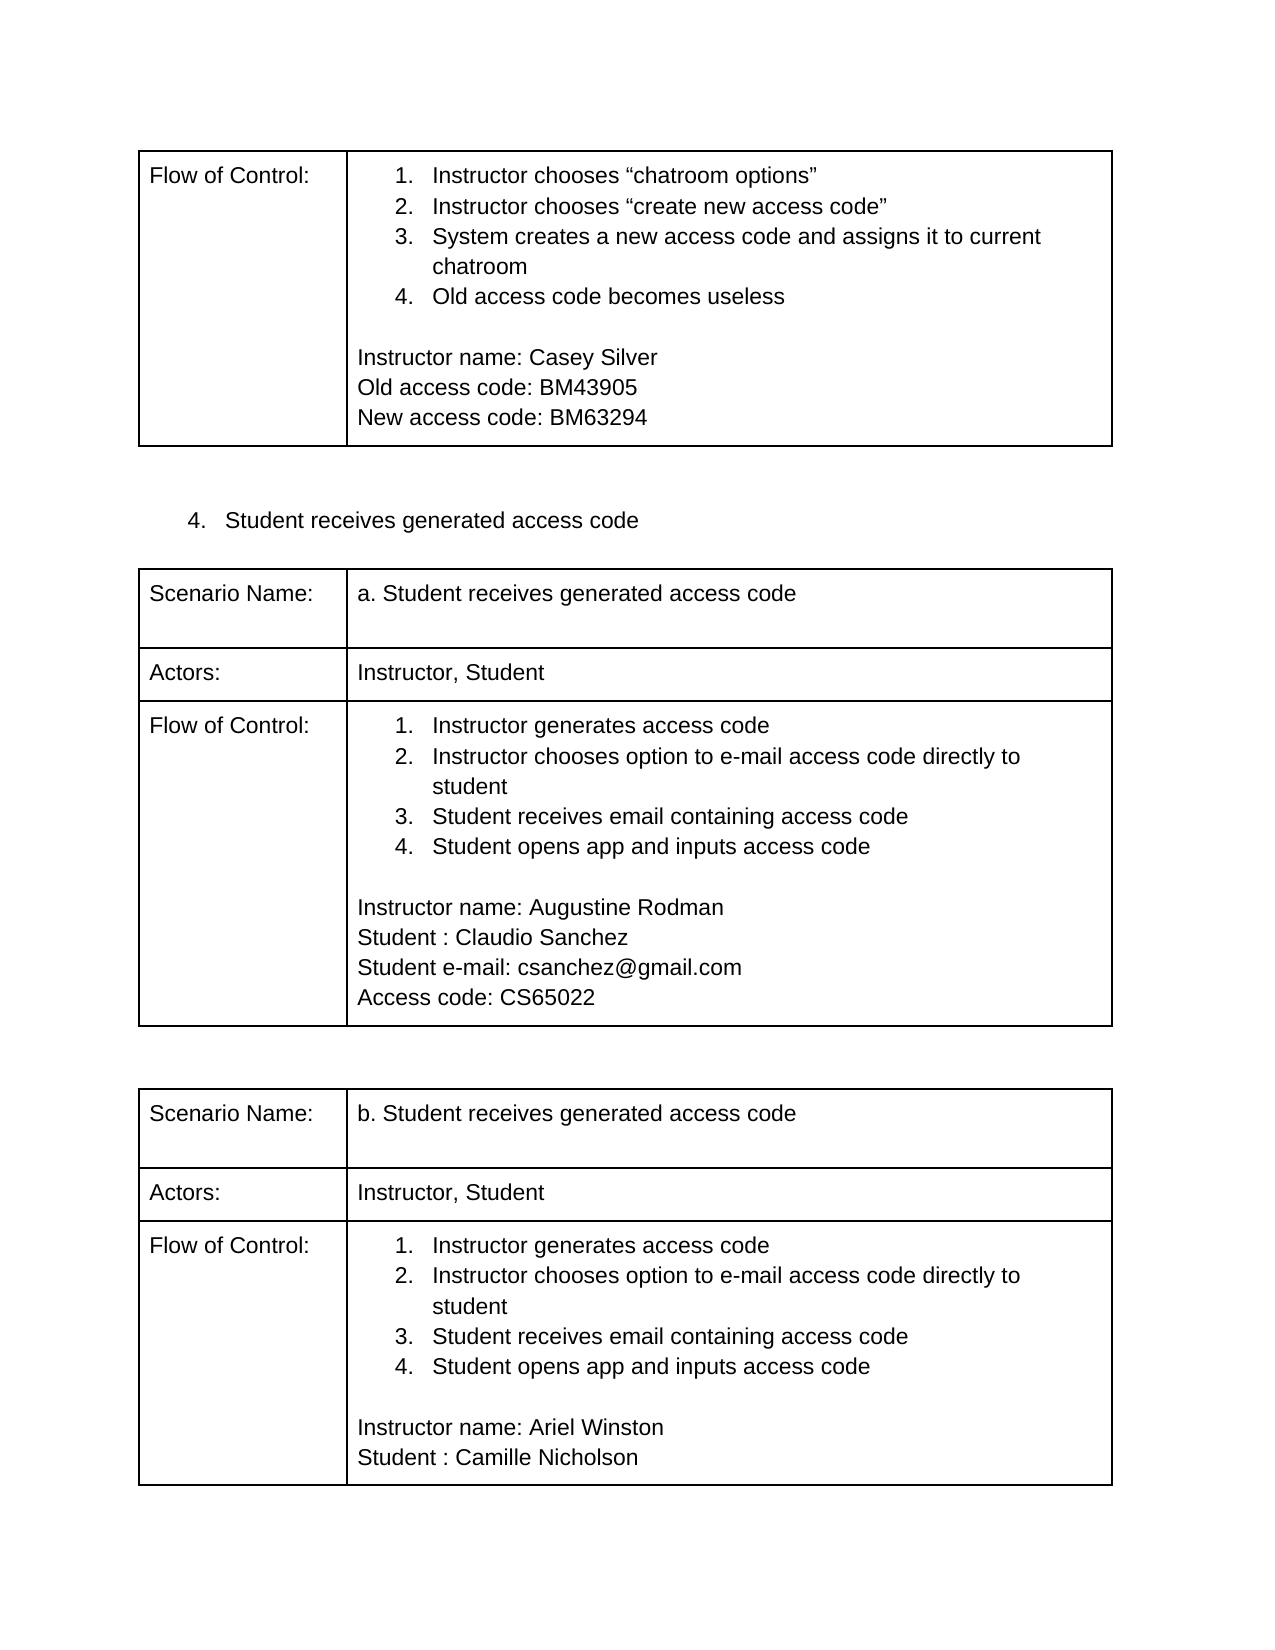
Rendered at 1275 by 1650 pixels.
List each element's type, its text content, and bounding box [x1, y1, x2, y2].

table_header Scenario Name: [140, 1090, 346, 1167]
table_cell Actors: [140, 649, 346, 700]
table_cell Flow of Control: [140, 702, 346, 1025]
table_header a. Student receives generated access code [348, 570, 1111, 647]
table_cell Flow of Control: [140, 152, 346, 445]
list Student receives generated access code [187, 507, 1125, 534]
table_cell Instructor, Student [348, 649, 1111, 700]
table_cell Instructor, Student [348, 1169, 1111, 1220]
table_header Scenario Name: [140, 570, 346, 647]
table_cell Instructor chooses “chatroom options” Instructor chooses “create new access code” System creates a new access code and assigns it to current chatroom Old access code becomes useless Instructor name: Casey Silver Old access code: BM43905 New access code: BM63294 [348, 152, 1111, 445]
table_header b. Student receives generated access code [348, 1090, 1111, 1167]
table_cell Instructor generates access code Instructor chooses option to e-mail access code directly to student Student receives email containing access code Student opens app and inputs access code Instructor name: Augustine Rodman Student : Claudio Sanchez Student e-mail: csanchez@gmail.com Access code: CS65022 [348, 702, 1111, 1025]
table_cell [348, 1222, 1111, 1484]
table_cell Flow of Control: [140, 1222, 346, 1484]
table_cell Actors: [140, 1169, 346, 1220]
